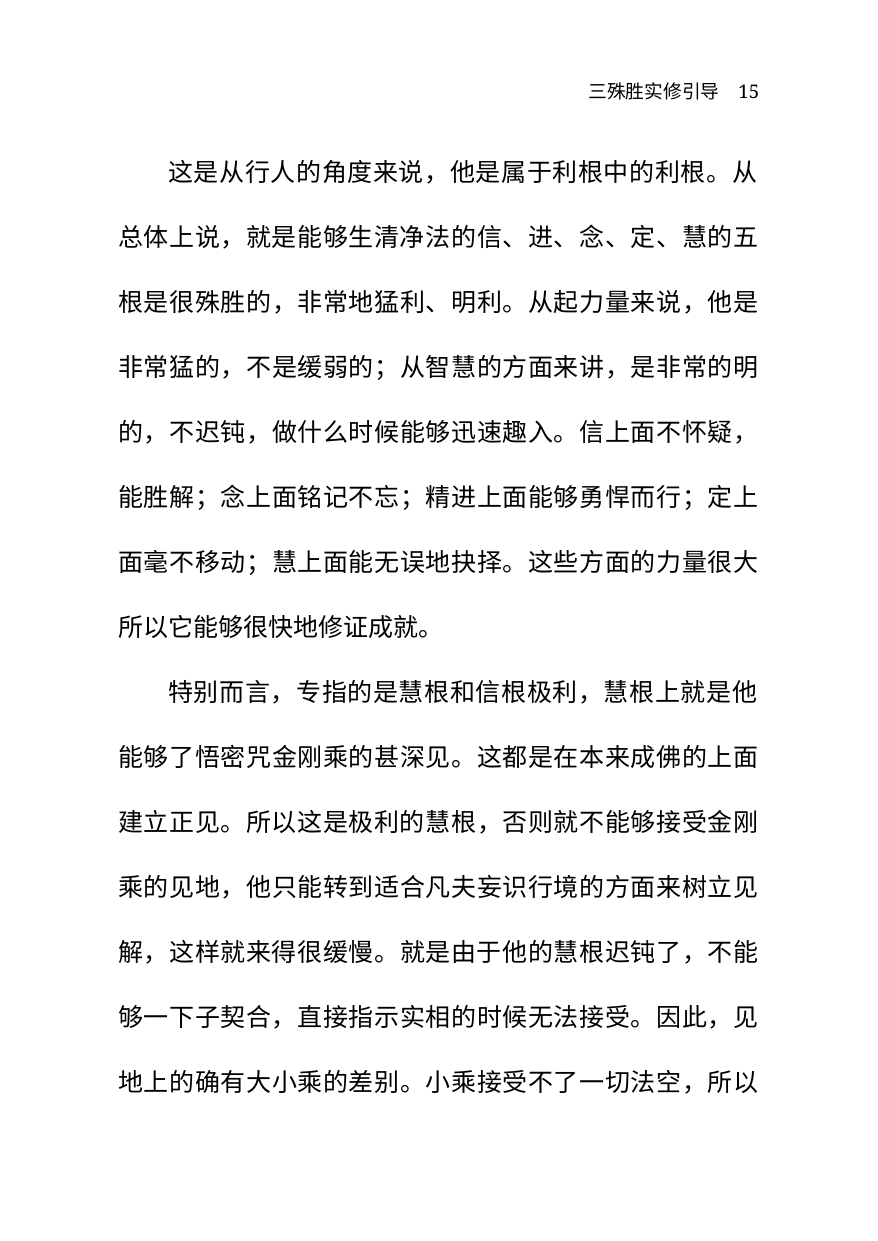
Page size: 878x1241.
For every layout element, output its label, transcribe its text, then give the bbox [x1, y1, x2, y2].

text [118, 658, 759, 1113]
text 这是从行人的角度来说，他是属于利根中的利根。从总体上说，就是能够生清净法的信、进、念、定、慧的五根是很殊胜的，非常地猛利、明利。从起力量来说，他是非常猛的，不是缓弱的；从智慧的方面来讲，是非常的明的，不迟钝，做什么时候能够迅速趣入。信上面不怀疑，能胜解；念上面铭记不忘；精进上面能够勇悍而行；定上面毫不移动；慧上面能无误地抉择。这些方面的力量很大，所以它能够很快地修证成就。 [118, 138, 759, 658]
